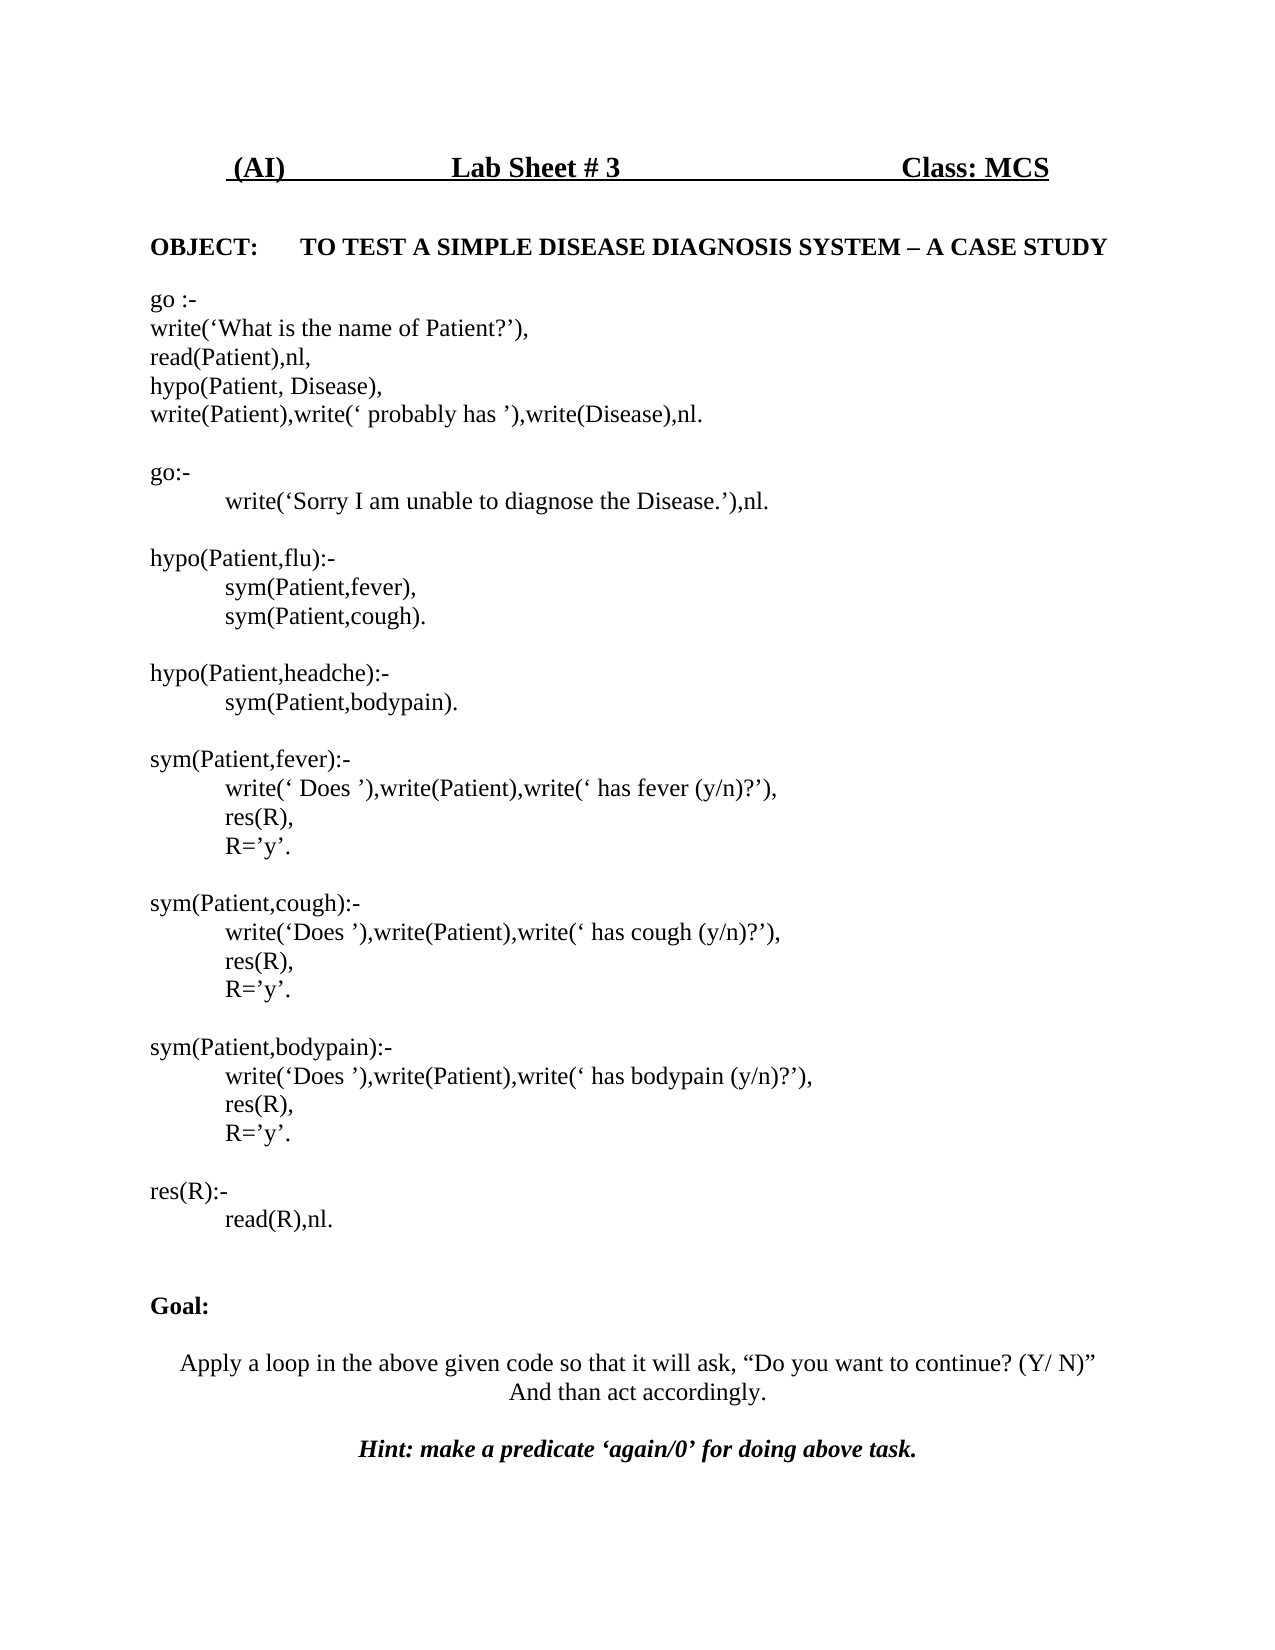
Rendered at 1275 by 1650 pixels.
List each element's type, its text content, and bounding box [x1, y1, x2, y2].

text sym(Patient,cough):- [150, 888, 1125, 917]
text hypo(Patient,headche):- [150, 658, 1125, 687]
text sym(Patient,fever):- [150, 744, 1125, 773]
text Goal: [150, 1291, 1125, 1319]
text go :- [150, 284, 1125, 313]
text OBJECT: TO TEST A SIMPLE DISEASE DIAGNOSIS SYSTEM – A CASE STUDY [150, 232, 1125, 260]
text Hint: make a predicate ‘again/0’ for doing above task. [150, 1434, 1125, 1463]
text res(R), [150, 1089, 1125, 1118]
text sym(Patient,fever), [150, 572, 1125, 601]
text hypo(Patient,flu):- [150, 543, 1125, 572]
text R=’y’. [150, 974, 1125, 1003]
text Apply a loop in the above given code so that it will ask, “Do you want to continue? (Y/ N)” [150, 1348, 1125, 1377]
text R=’y’. [150, 831, 1125, 859]
text And than act accordingly. [150, 1377, 1125, 1406]
text write(‘Does ’),write(Patient),write(‘ has cough (y/n)?’), [150, 917, 1125, 946]
text write(‘Does ’),write(Patient),write(‘ has bodypain (y/n)?’), [150, 1061, 1125, 1089]
text go:- [150, 457, 1125, 486]
text write(Patient),write(‘ probably has ’),write(Disease),nl. [150, 399, 1125, 428]
text write(‘ Does ’),write(Patient),write(‘ has fever (y/n)?’), [150, 773, 1125, 802]
text read(Patient),nl, [150, 342, 1125, 371]
text hypo(Patient, Disease), [150, 371, 1125, 399]
text sym(Patient,bodypain):- [150, 1032, 1125, 1061]
text sym(Patient,cough). [150, 601, 1125, 629]
text res(R), [150, 946, 1125, 974]
text (AI) Lab Sheet # 3 Class: MCS [150, 150, 1125, 183]
text write(‘Sorry I am unable to diagnose the Disease.’),nl. [150, 486, 1125, 514]
text res(R), [150, 802, 1125, 831]
text R=’y’. [150, 1118, 1125, 1147]
text res(R):- [150, 1176, 1125, 1204]
text sym(Patient,bodypain). [150, 687, 1125, 716]
text read(R),nl. [150, 1204, 1125, 1233]
text write(‘What is the name of Patient?’), [150, 313, 1125, 342]
